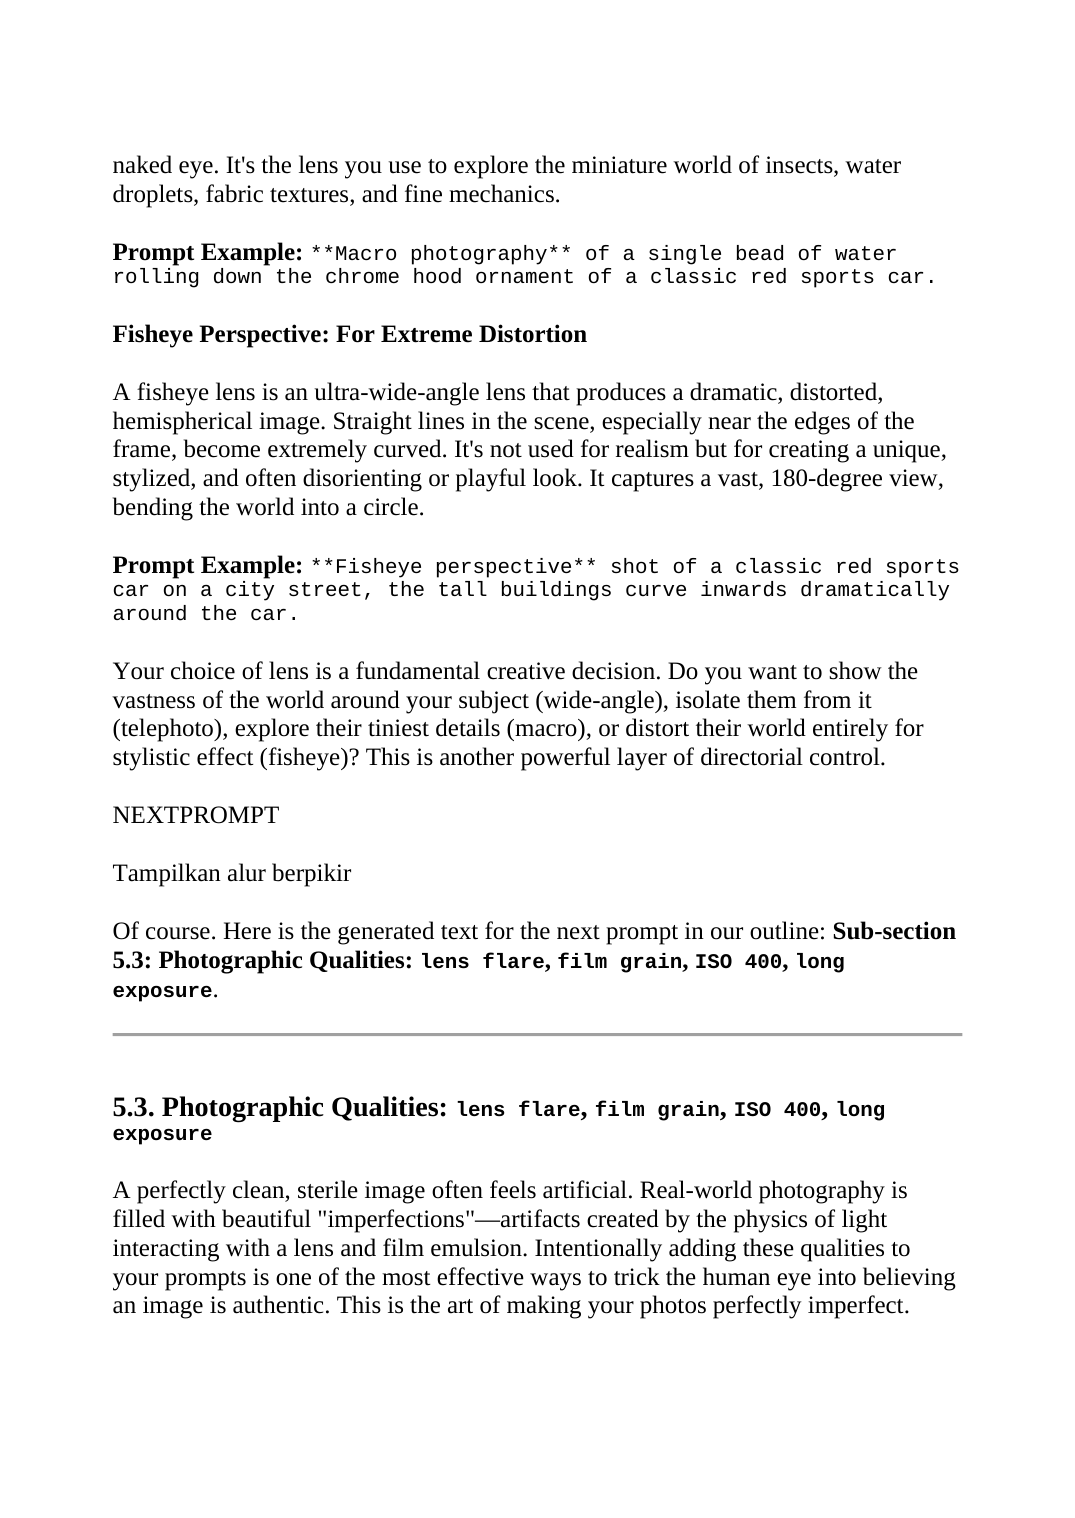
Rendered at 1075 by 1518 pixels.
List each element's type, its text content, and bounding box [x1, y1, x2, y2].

text A perfectly clean, sterile image often feels artificial. Real-world photography is filled with beautiful "imperfections"—artifacts created by the physics of light interacting with a lens and film emulsion. Intentionally adding these qualities to your prompts is one of the most effective ways to trick the human eye into believing an image is authentic. This is the art of making your photos perfectly imperfect. [112, 1176, 962, 1319]
text Fisheye Perspective: For Extreme Distortion [112, 319, 962, 348]
text NEXTPROMPT [112, 800, 962, 829]
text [112, 150, 962, 207]
text 5.3. Photographic Qualities: lens flare, film grain, ISO 400, long exposure [112, 1090, 962, 1146]
text Of course. Here is the generated text for the next prompt in our outline: Sub-section 5.3: Photographic Qualities: lens flare, film grain, ISO 400, long exposure. [112, 916, 962, 1004]
text Tampilkan alur berpikir [112, 858, 962, 887]
text Prompt Example: **Macro photography** of a single bead of water rolling down the chrome hood ornament of a classic red sports car. [112, 237, 962, 290]
text Your choice of lens is a fundamental creative decision. Do you want to show the vastness of the world around your subject (wide-angle), isolate them from it (telephoto), explore their tiniest details (macro), or distort their world entirely for stylistic effect (fisheye)? This is another powerful layer of directorial control. [112, 656, 962, 771]
text Prompt Example: **Fisheye perspective** shot of a classic red sports car on a city street, the tall buildings curve inwards dramatically around the car. [112, 550, 962, 627]
text A fisheye lens is an ultra-wide-angle lens that produces a dramatic, distorted, hemispherical image. Straight lines in the scene, especially near the edges of the frame, become extremely curved. It's not used for realism but for creating a unique, stylized, and often disorienting or playful look. It captures a vast, 180-degree view, bending the world into a circle. [112, 377, 962, 521]
